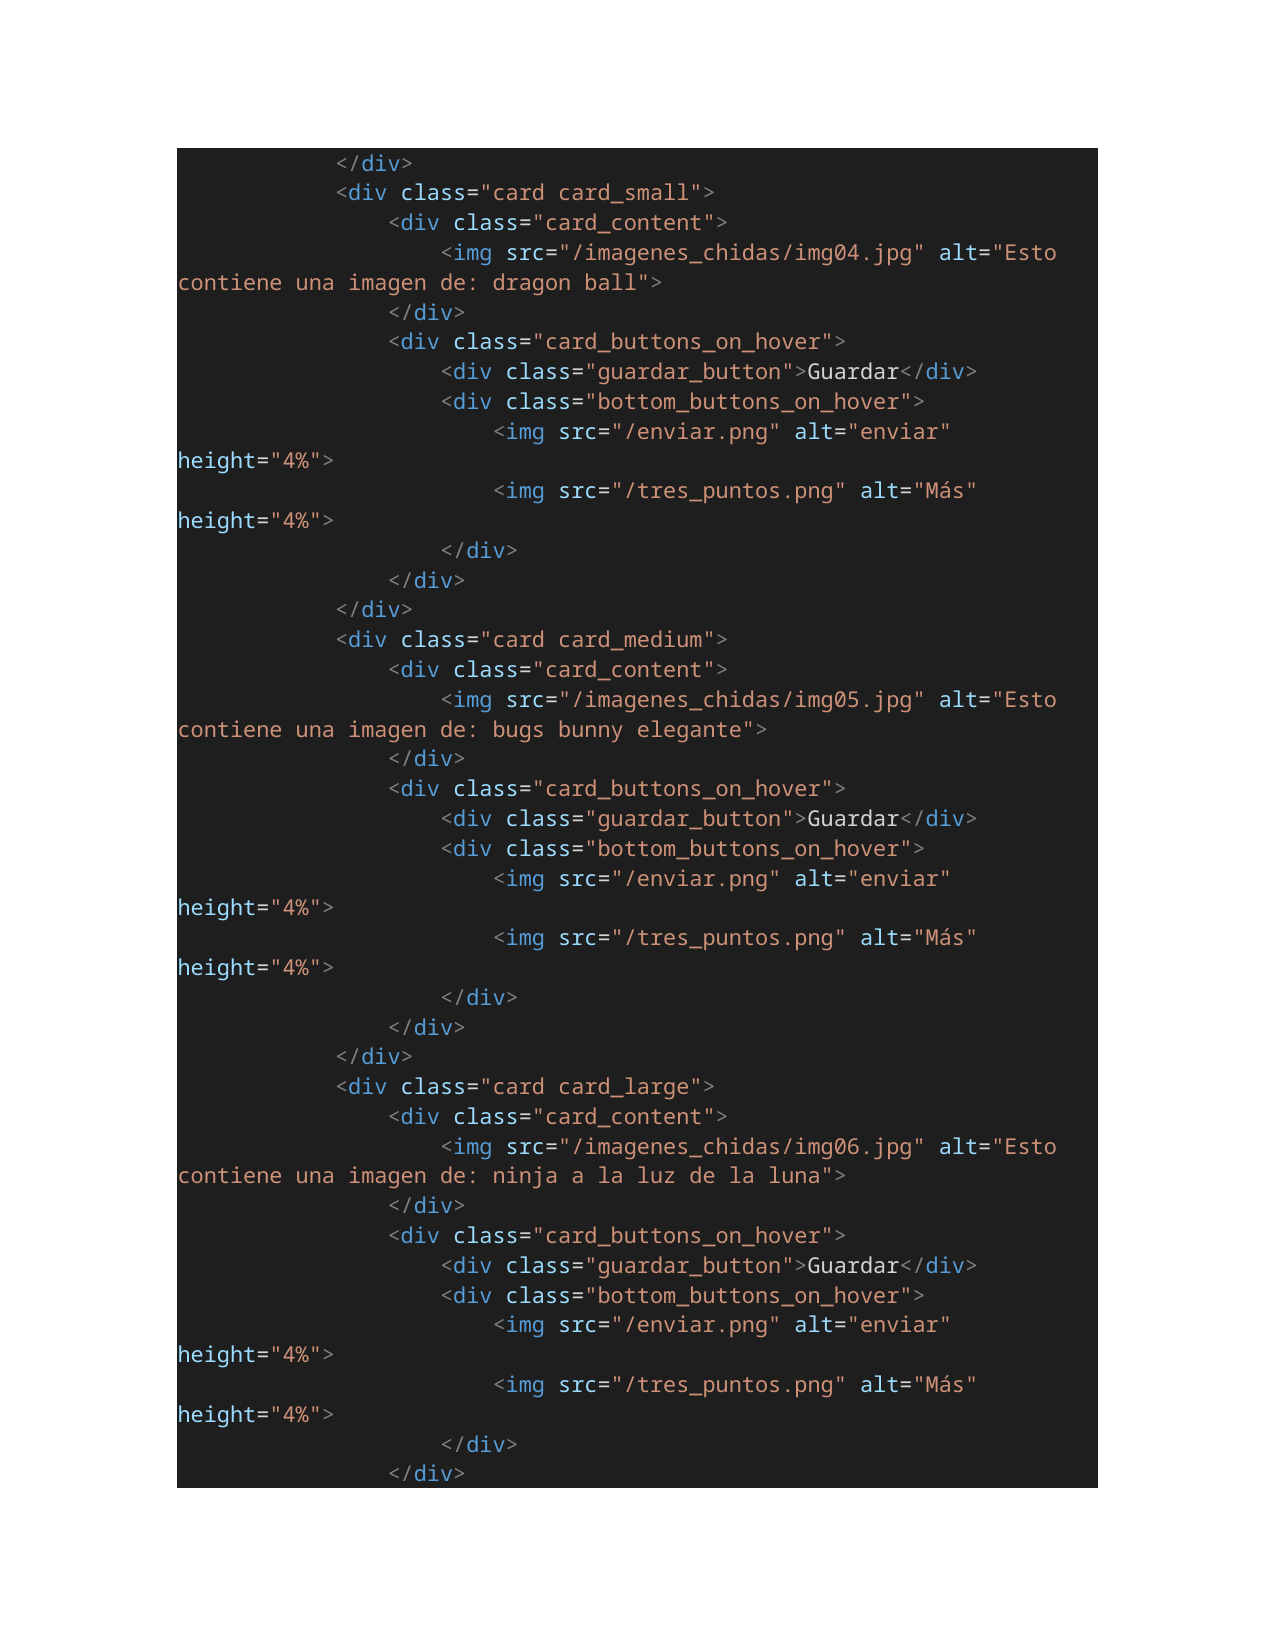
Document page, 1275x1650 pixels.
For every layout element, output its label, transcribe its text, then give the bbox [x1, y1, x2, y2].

text <div class="guardar_button">Guardar</div> [177, 1250, 1098, 1280]
text <div class="card_buttons_on_hover"> [177, 773, 1098, 803]
text <div class="bottom_buttons_on_hover"> [177, 833, 1098, 863]
text </div> [177, 565, 1098, 594]
text <div class="card card_large"> [177, 1071, 1098, 1101]
text <img src="/imagenes_chidas/img05.jpg" alt="Esto contiene una imagen de: bugs bunny elegante"> [177, 684, 1098, 743]
text <div class="card_content"> [177, 654, 1098, 684]
text </div> [177, 594, 1098, 624]
text <div class="card_content"> [177, 207, 1098, 237]
text </div> [177, 1429, 1098, 1458]
text <img src="/imagenes_chidas/img06.jpg" alt="Esto contiene una imagen de: ninja a la luz de la luna"> [177, 1131, 1098, 1190]
text <div class="card_buttons_on_hover"> [177, 1220, 1098, 1250]
text </div> [177, 1012, 1098, 1041]
text <div class="bottom_buttons_on_hover"> [177, 386, 1098, 416]
text <img src="/enviar.png" alt="enviar" height="4%"> [177, 416, 1098, 475]
text <img src="/enviar.png" alt="enviar" height="4%"> [177, 863, 1098, 922]
text </div> [177, 1458, 1098, 1488]
text <div class="card_content"> [177, 1101, 1098, 1131]
text <div class="guardar_button">Guardar</div> [177, 356, 1098, 386]
text <img src="/tres_puntos.png" alt="Más" height="4%"> [177, 1369, 1098, 1429]
text </div> [177, 535, 1098, 565]
text </div> [177, 1041, 1098, 1071]
text </div> [177, 148, 1098, 177]
text <img src="/tres_puntos.png" alt="Más" height="4%"> [177, 922, 1098, 982]
text <div class="card card_small"> [177, 177, 1098, 207]
text <div class="bottom_buttons_on_hover"> [177, 1280, 1098, 1309]
text </div> [177, 297, 1098, 326]
text </div> [177, 743, 1098, 773]
text <div class="guardar_button">Guardar</div> [177, 803, 1098, 833]
text </div> [177, 982, 1098, 1012]
text <img src="/imagenes_chidas/img04.jpg" alt="Esto contiene una imagen de: dragon ball"> [177, 237, 1098, 297]
text <div class="card card_medium"> [177, 624, 1098, 654]
text </div> [177, 1190, 1098, 1220]
text <img src="/enviar.png" alt="enviar" height="4%"> [177, 1309, 1098, 1369]
text <div class="card_buttons_on_hover"> [177, 326, 1098, 356]
text <img src="/tres_puntos.png" alt="Más" height="4%"> [177, 475, 1098, 535]
